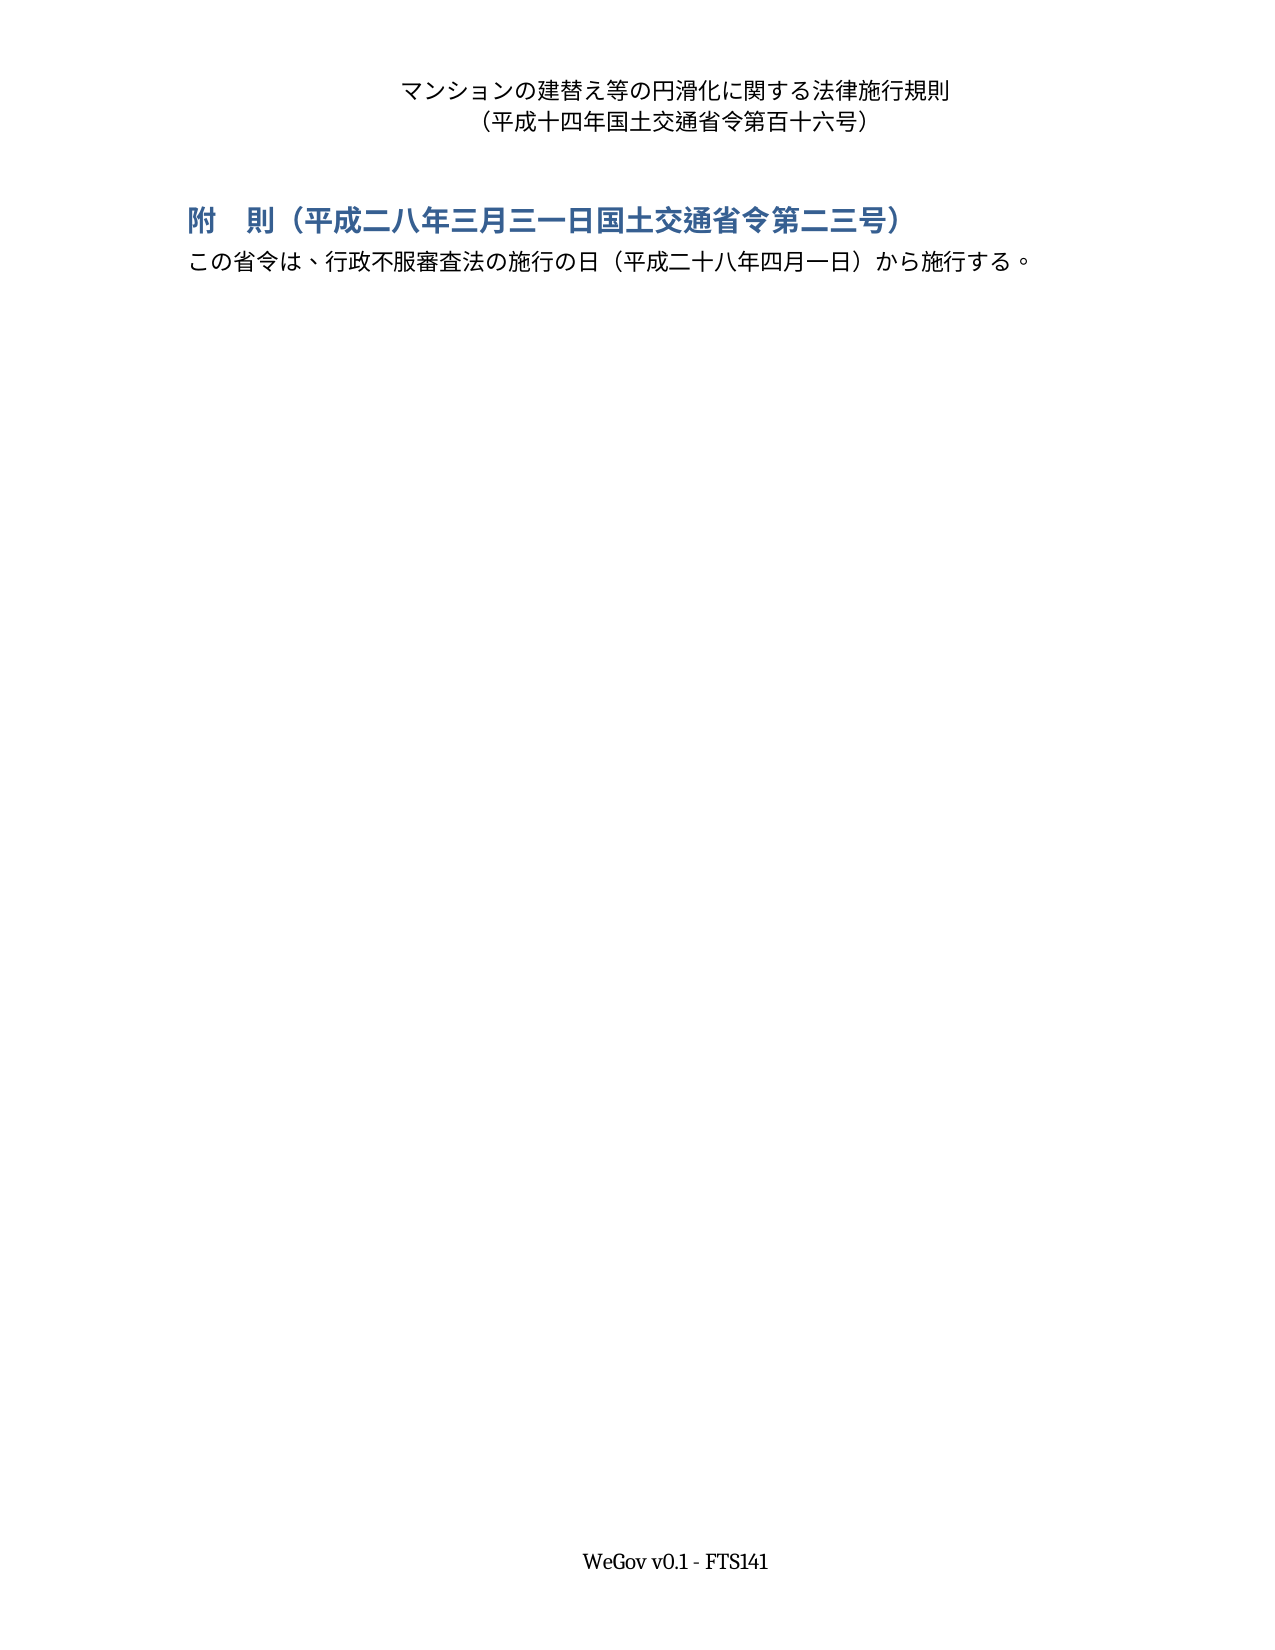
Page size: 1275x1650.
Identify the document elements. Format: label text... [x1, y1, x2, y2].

subtitle 附 則（平成二八年三月三一日国土交通省令第二三号） [187, 200, 1087, 240]
text この省令は、行政不服審査法の施行の日（平成二十八年四月一日）から施行する。 [187, 246, 1087, 277]
